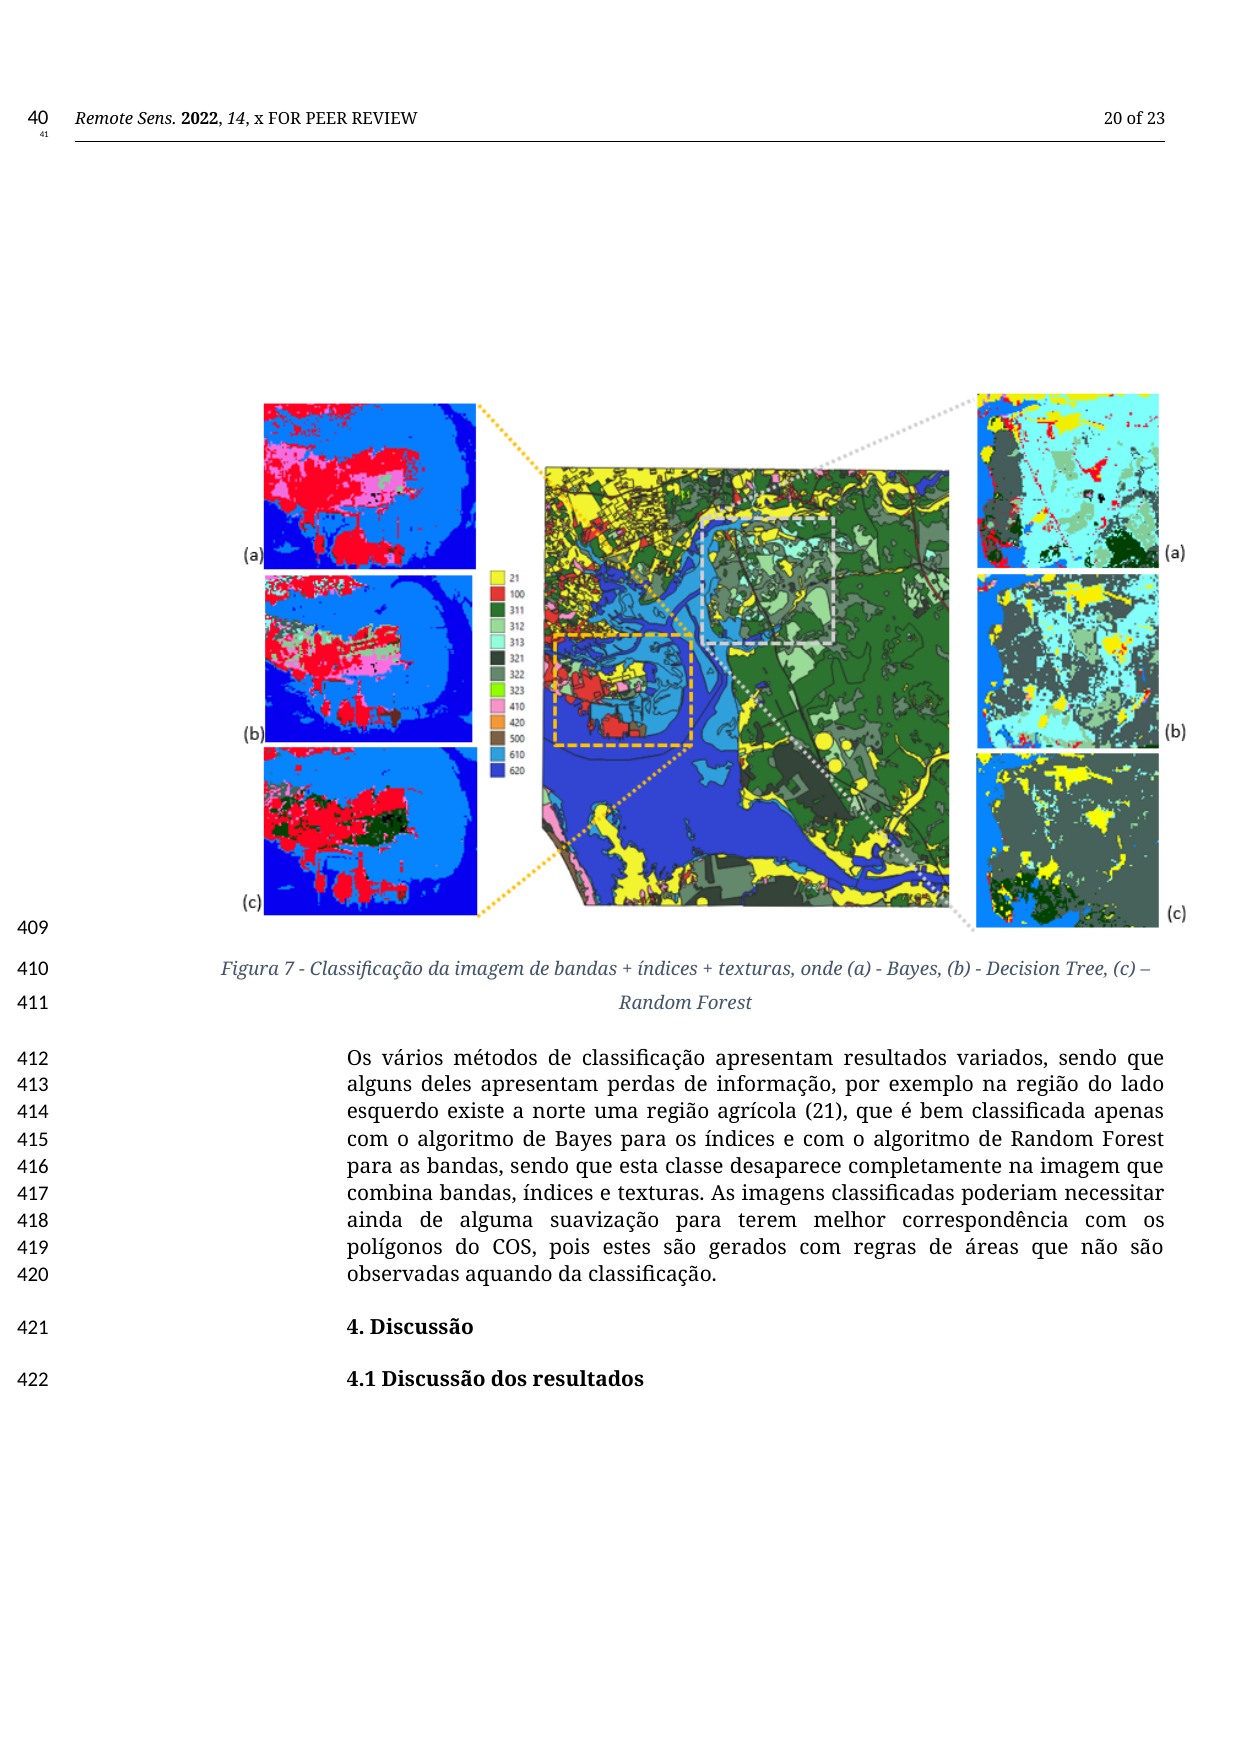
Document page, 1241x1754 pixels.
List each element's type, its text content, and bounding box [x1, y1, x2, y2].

picture [237, 373, 1186, 935]
subtitle Os vários métodos de classificação apresentam resultados variados, sendo que alguns deles apresentam perdas de informação, por exemplo na região do lado esquerdo existe a norte uma região agrícola (21), que é bem classificada apenas com o algoritmo de Bayes para os índices e com o algoritmo de Random Forest para as bandas, sendo que esta classe desaparece completamente na imagem que combina bandas, índices e texturas. As imagens classificadas poderiam necessitar ainda de alguma suavização para terem melhor correspondência com os polígonos do COS, pois estes são gerados com regras de áreas que não são observadas aquando da classificação. [347, 1044, 1165, 1288]
subtitle 4.1 Discussão dos resultados [347, 1364, 1165, 1392]
subtitle 4. Discussão [347, 1313, 1165, 1339]
text Figura 7 - Classificação da imagem de bandas + índices + texturas, onde (a) - Bayes, (b) - Decision Tree, (c) – Random Forest [208, 951, 1165, 1019]
